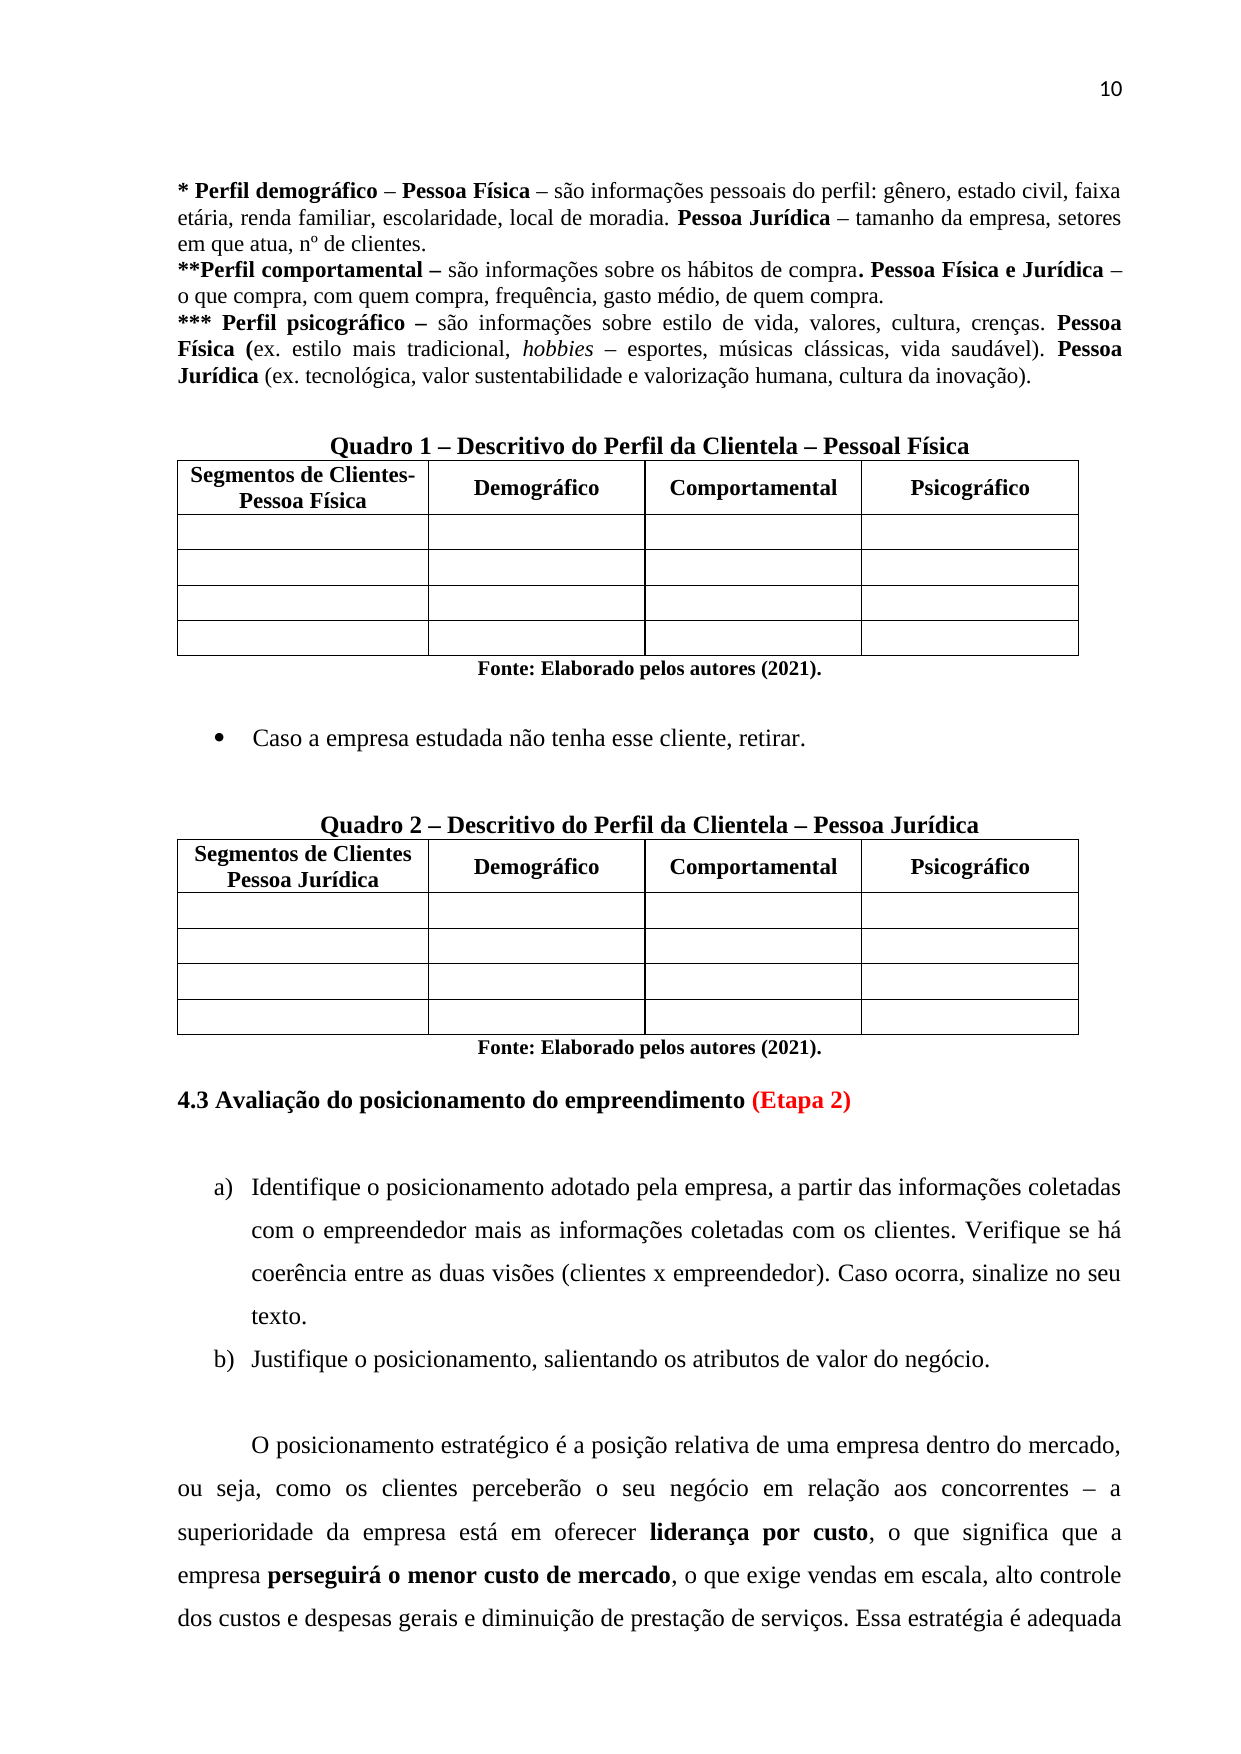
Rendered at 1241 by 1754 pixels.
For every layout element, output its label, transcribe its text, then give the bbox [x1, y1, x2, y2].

table_cell [178, 1000, 428, 1034]
table_header Demográfico [429, 840, 644, 892]
table_cell [429, 550, 644, 584]
table_cell [178, 621, 428, 655]
table_cell [862, 515, 1078, 549]
table_cell [178, 586, 428, 620]
text * Perfil demográfico – Pessoa Física – são informações pessoais do perfil: gênero, estado civil, faixa etária, renda familiar, escolaridade, local de moradia. Pessoa Jurídica – tamanho da empresa, setores em que atua, nº de clientes. [177, 177, 1122, 256]
table_header Psicográfico [862, 461, 1078, 514]
table_cell [646, 515, 861, 549]
text Quadro 1 – Descritivo do Perfil da Clientela – Pessoal Física [177, 431, 1122, 460]
table_cell [646, 586, 861, 620]
table_cell [429, 1000, 644, 1034]
table_header Comportamental [646, 840, 861, 892]
table_cell [862, 586, 1078, 620]
table_header Demográfico [429, 461, 644, 514]
subtitle 4.3 Avaliação do posicionamento do empreendimento (Etapa 2) [177, 1085, 1122, 1114]
table_cell [646, 964, 861, 998]
table_cell [178, 929, 428, 963]
table_cell [429, 929, 644, 963]
table_header Segmentos de Clientes Pessoa Jurídica [178, 840, 428, 892]
table_cell [862, 550, 1078, 584]
table_cell [862, 621, 1078, 655]
table_header Psicográfico [862, 840, 1078, 892]
table_cell [178, 964, 428, 998]
list Identifique o posicionamento adotado pela empresa, a partir das informações coletadas com o empreendedor mais as informações coletadas com os clientes. Verifique se há coerência entre as duas visões (clientes x empreendedor). Caso ocorra, sinalize no seu texto. [213, 1172, 1122, 1330]
text Quadro 2 – Descritivo do Perfil da Clientela – Pessoa Jurídica [177, 810, 1122, 838]
table_cell [646, 621, 861, 655]
table_cell [862, 1000, 1078, 1034]
table_cell [862, 964, 1078, 998]
table_cell [429, 586, 644, 620]
table_cell [178, 893, 428, 928]
table_cell [429, 515, 644, 549]
table_cell [646, 929, 861, 963]
table_cell [862, 929, 1078, 963]
table_cell [646, 550, 861, 584]
table_cell [429, 621, 644, 655]
table_cell [178, 550, 428, 584]
list Caso a empresa estudada não tenha esse cliente, retirar. [215, 723, 1122, 752]
text Fonte: Elaborado pelos autores (2021). [177, 1035, 1122, 1059]
table_cell [429, 964, 644, 998]
text **Perfil comportamental – são informações sobre os hábitos de compra. Pessoa Física e Jurídica – o que compra, com quem compra, frequência, gasto médio, de quem compra. [177, 256, 1122, 309]
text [177, 1430, 1122, 1632]
text Fonte: Elaborado pelos autores (2021). [177, 656, 1122, 680]
table_cell [646, 1000, 861, 1034]
table_header Segmentos de Clientes- Pessoa Física [178, 461, 428, 514]
table_header Comportamental [646, 461, 861, 514]
table_cell [178, 515, 428, 549]
table_cell [862, 893, 1078, 928]
table_cell [646, 893, 861, 928]
text *** Perfil psicográfico – são informações sobre estilo de vida, valores, cultura, crenças. Pessoa Física (ex. estilo mais tradicional, hobbies – esportes, músicas clássicas, vida saudável). Pessoa Jurídica (ex. tecnológica, valor sustentabilidade e valorização humana, cultura da inovação). [177, 309, 1122, 388]
table_cell [429, 893, 644, 928]
list Justifique o posicionamento, salientando os atributos de valor do negócio. [213, 1344, 1122, 1373]
